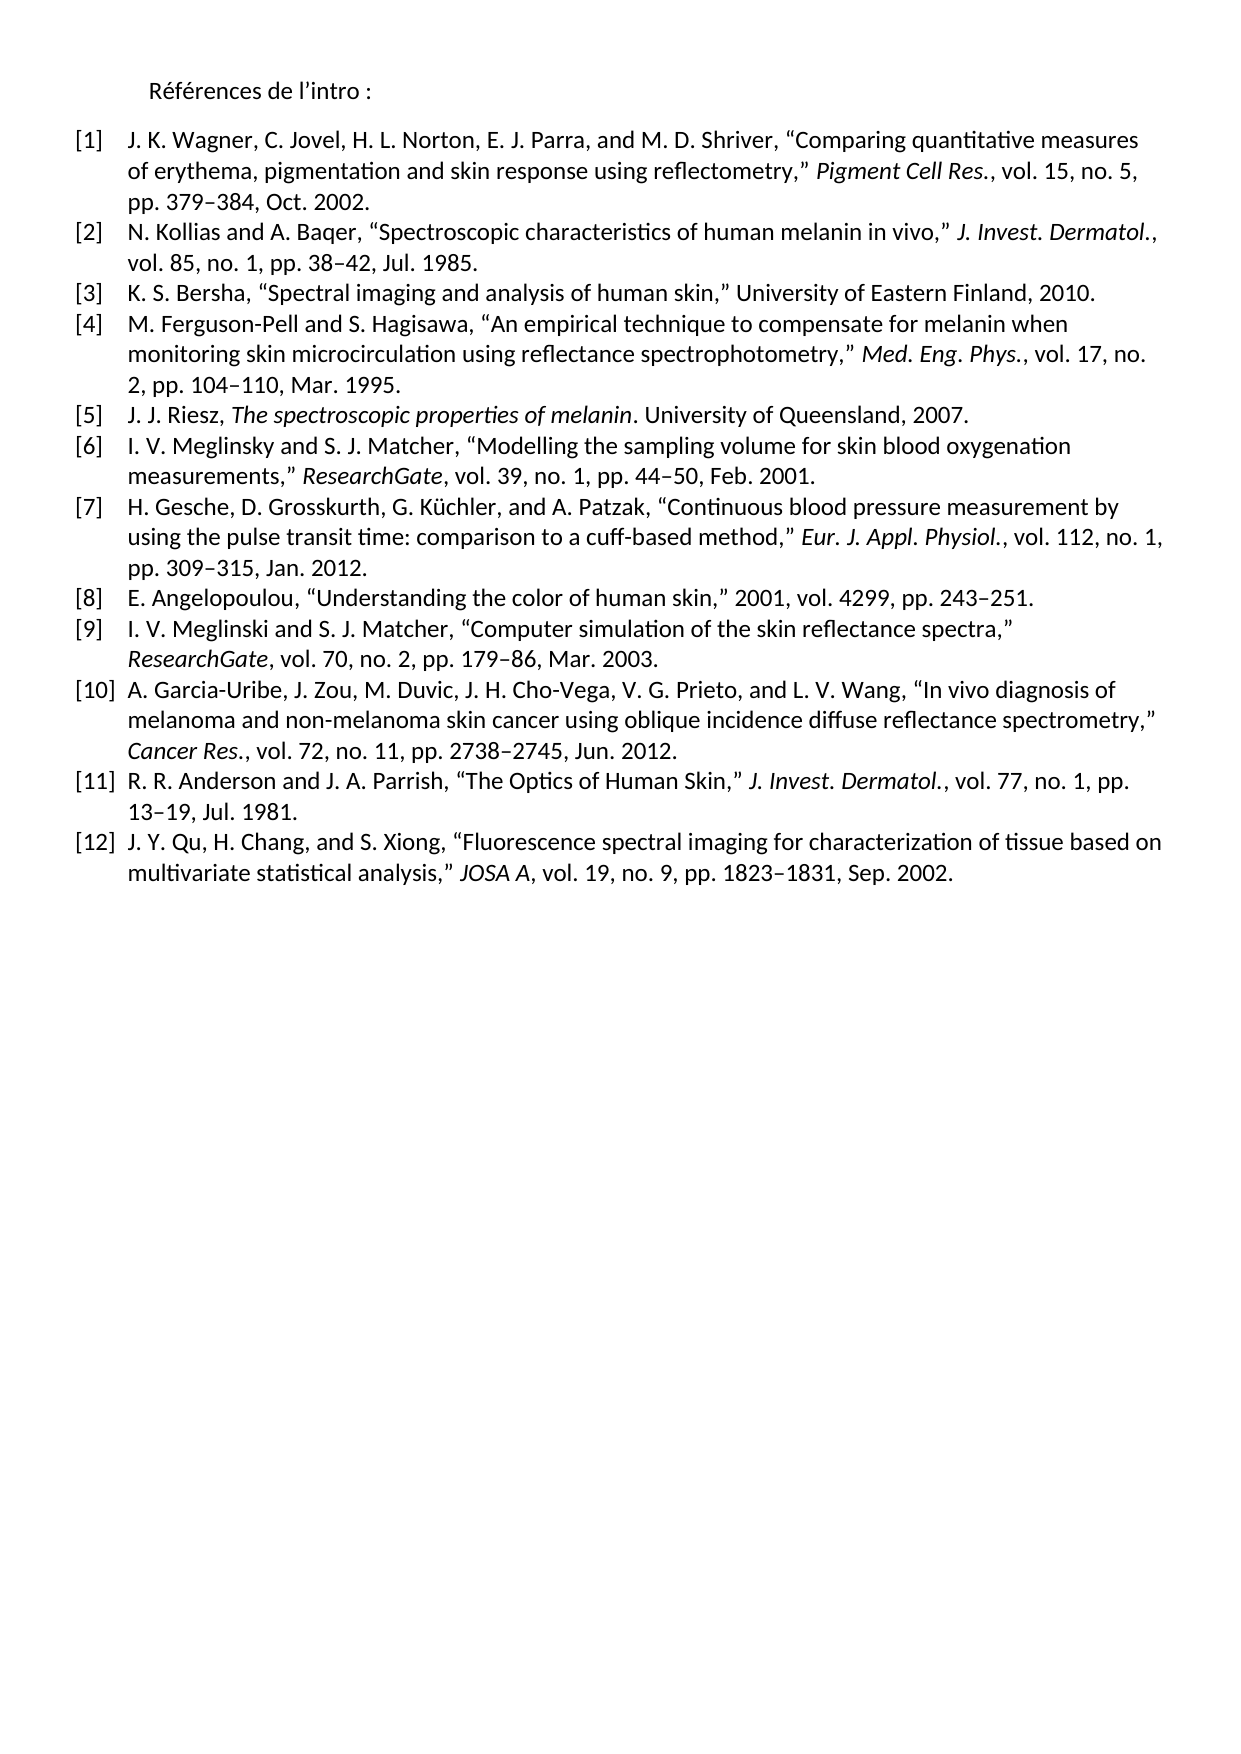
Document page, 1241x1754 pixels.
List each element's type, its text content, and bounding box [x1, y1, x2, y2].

text [2] N. Kollias and A. Baqer, “Spectroscopic characteristics of human melanin in vivo,” J. Invest. Dermatol., vol. 85, no. 1, pp. 38–42, Jul. 1985. [75, 216, 1165, 277]
text [1] J. K. Wagner, C. Jovel, H. L. Norton, E. J. Parra, and M. D. Shriver, “Comparing quantitative measures of erythema, pigmentation and skin response using reflectometry,” Pigment Cell Res., vol. 15, no. 5, pp. 379–384, Oct. 2002. [75, 124, 1165, 216]
text [4] M. Ferguson-Pell and S. Hagisawa, “An empirical technique to compensate for melanin when monitoring skin microcirculation using reflectance spectrophotometry,” Med. Eng. Phys., vol. 17, no. 2, pp. 104–110, Mar. 1995. [75, 308, 1165, 399]
text Références de l’intro : [75, 75, 1165, 106]
text [5] J. J. Riesz, The spectroscopic properties of melanin. University of Queensland, 2007. [75, 399, 1165, 430]
text [3] K. S. Bersha, “Spectral imaging and analysis of human skin,” University of Eastern Finland, 2010. [75, 277, 1165, 308]
text [8] E. Angelopoulou, “Understanding the color of human skin,” 2001, vol. 4299, pp. 243–251. [75, 582, 1165, 613]
text [9] I. V. Meglinski and S. J. Matcher, “Computer simulation of the skin reflectance spectra,” ResearchGate, vol. 70, no. 2, pp. 179–86, Mar. 2003. [75, 613, 1165, 674]
text [12] J. Y. Qu, H. Chang, and S. Xiong, “Fluorescence spectral imaging for characterization of tissue based on multivariate statistical analysis,” JOSA A, vol. 19, no. 9, pp. 1823–1831, Sep. 2002. [75, 827, 1165, 888]
text [11] R. R. Anderson and J. A. Parrish, “The Optics of Human Skin,” J. Invest. Dermatol., vol. 77, no. 1, pp. 13–19, Jul. 1981. [75, 766, 1165, 827]
text [7] H. Gesche, D. Grosskurth, G. Küchler, and A. Patzak, “Continuous blood pressure measurement by using the pulse transit time: comparison to a cuff-based method,” Eur. J. Appl. Physiol., vol. 112, no. 1, pp. 309–315, Jan. 2012. [75, 491, 1165, 582]
text [10] A. Garcia-Uribe, J. Zou, M. Duvic, J. H. Cho-Vega, V. G. Prieto, and L. V. Wang, “In vivo diagnosis of melanoma and non-melanoma skin cancer using oblique incidence diffuse reflectance spectrometry,” Cancer Res., vol. 72, no. 11, pp. 2738–2745, Jun. 2012. [75, 674, 1165, 766]
text [6] I. V. Meglinsky and S. J. Matcher, “Modelling the sampling volume for skin blood oxygenation measurements,” ResearchGate, vol. 39, no. 1, pp. 44–50, Feb. 2001. [75, 430, 1165, 491]
